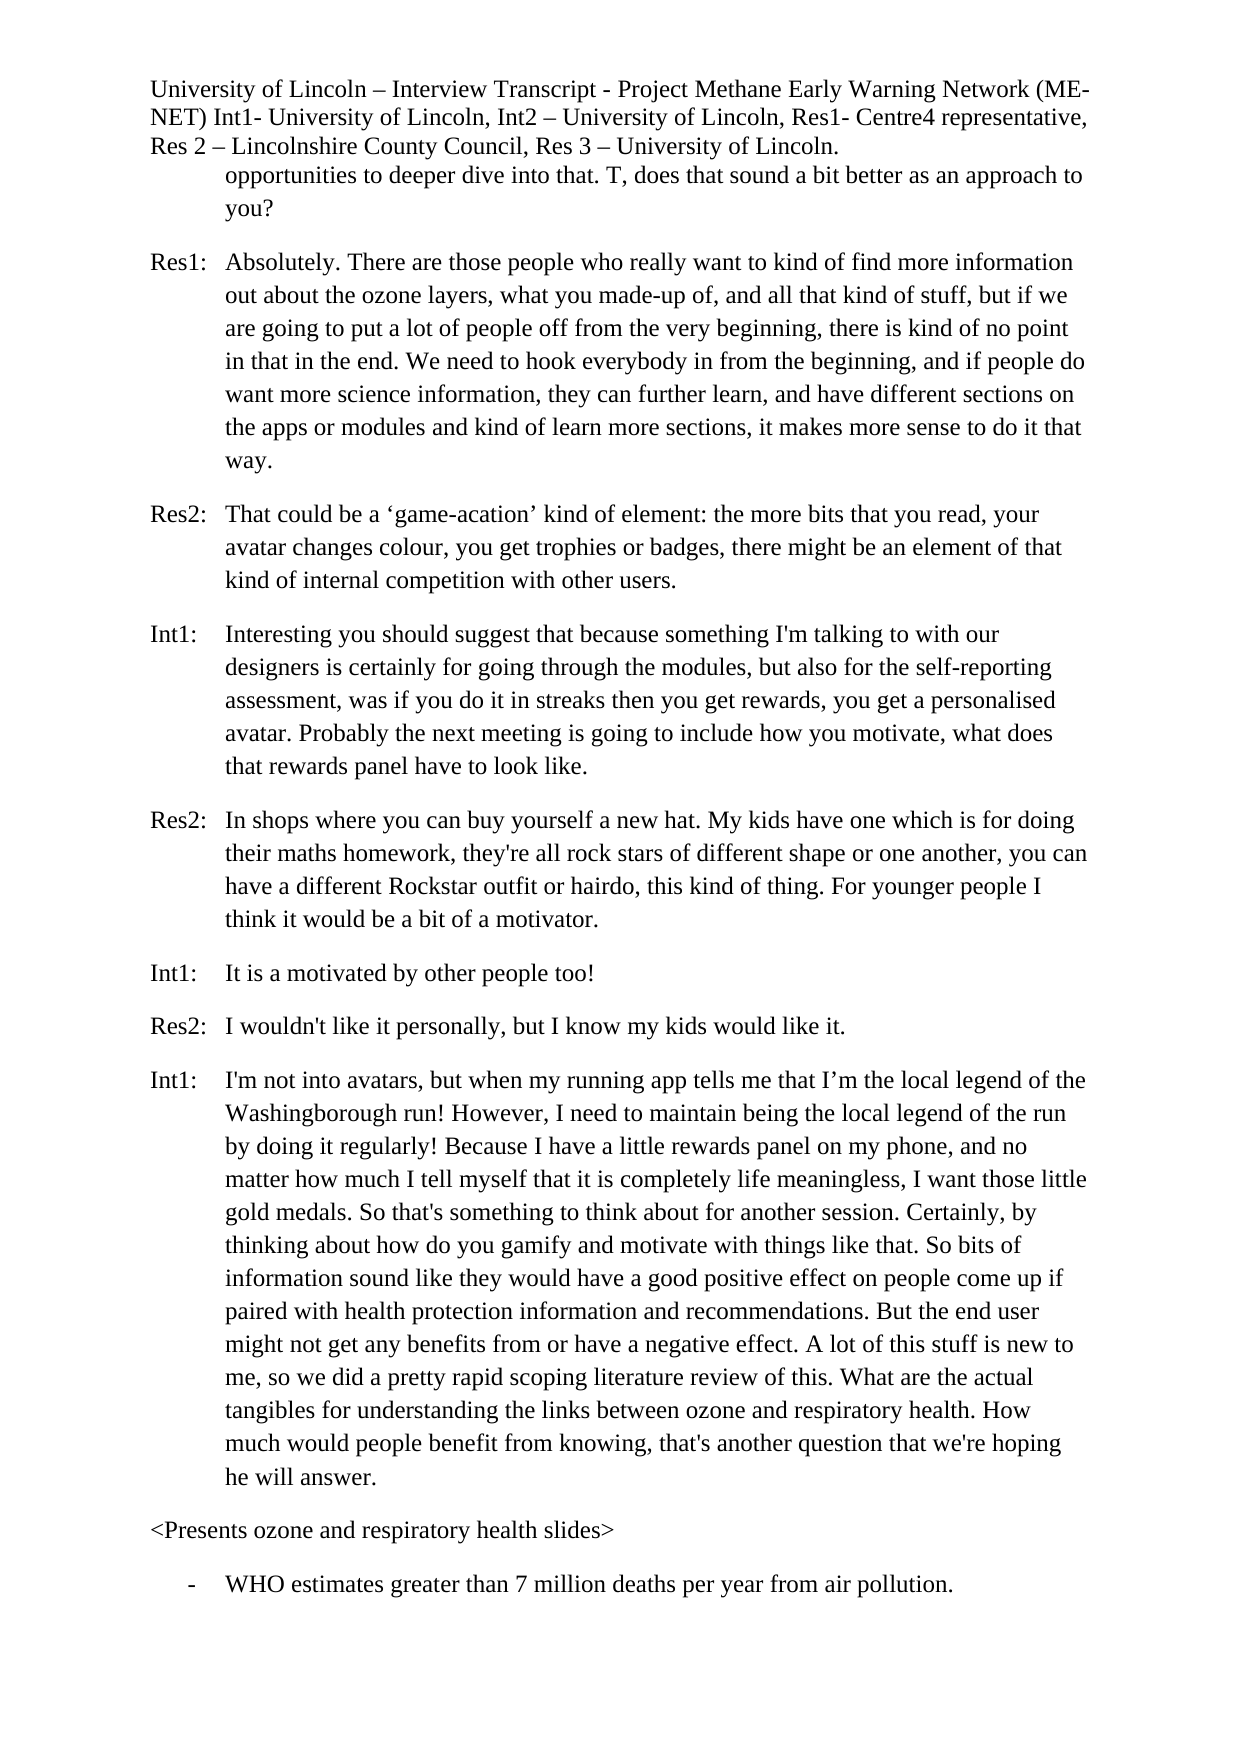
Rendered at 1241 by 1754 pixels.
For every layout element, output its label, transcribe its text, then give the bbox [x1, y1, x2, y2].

text Res2: That could be a ‘game-acation’ kind of element: the more bits that you read, your avatar changes colour, you get trophies or badges, there might be an element of that kind of internal competition with other users. [150, 499, 1090, 594]
text Int1: It is a motivated by other people too! [150, 958, 1090, 986]
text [150, 160, 1090, 222]
text Res1: Absolutely. There are those people who really want to kind of find more information out about the ozone layers, what you made-up of, and all that kind of stuff, but if we are going to put a lot of people off from the very beginning, there is kind of no point in that in the end. We need to hook everybody in from the beginning, and if people do want more science information, they can further learn, and have different sections on the apps or modules and kind of learn more sections, it makes more sense to do it that way. [150, 247, 1090, 474]
list WHO estimates greater than 7 million deaths per year from air pollution. [187, 1569, 1090, 1598]
text Int1: Interesting you should suggest that because something I'm talking to with our designers is certainly for going through the modules, but also for the self-reporting assessment, was if you do it in streaks then you get rewards, you get a personalised avatar. Probably the next meeting is going to include how you motivate, what does that rewards panel have to look like. [150, 619, 1090, 779]
text <Presents ozone and respiratory health slides> [150, 1515, 1090, 1544]
text Res2: In shops where you can buy yourself a new hat. My kids have one which is for doing their maths homework, they're all rock stars of different shape or one another, you can have a different Rockstar outfit or hairdo, this kind of thing. For younger people I think it would be a bit of a motivator. [150, 805, 1090, 932]
text Int1: I'm not into avatars, but when my running app tells me that I’m the local legend of the Washingborough run! However, I need to maintain being the local legend of the run by doing it regularly! Because I have a little rewards panel on my phone, and no matter how much I tell myself that it is completely life meaningless, I want those little gold medals. So that's something to think about for another session. Certainly, by thinking about how do you gamify and motivate with things like that. So bits of information sound like they would have a good positive effect on people come up if paired with health protection information and recommendations. But the end user might not get any benefits from or have a negative effect. A lot of this stuff is new to me, so we did a pretty rapid scoping literature review of this. What are the actual tangibles for understanding the links between ozone and respiratory health. How much would people benefit from knowing, that's another question that we're hoping he will answer. [150, 1065, 1090, 1490]
text Res2: I wouldn't like it personally, but I know my kids would like it. [150, 1011, 1090, 1040]
